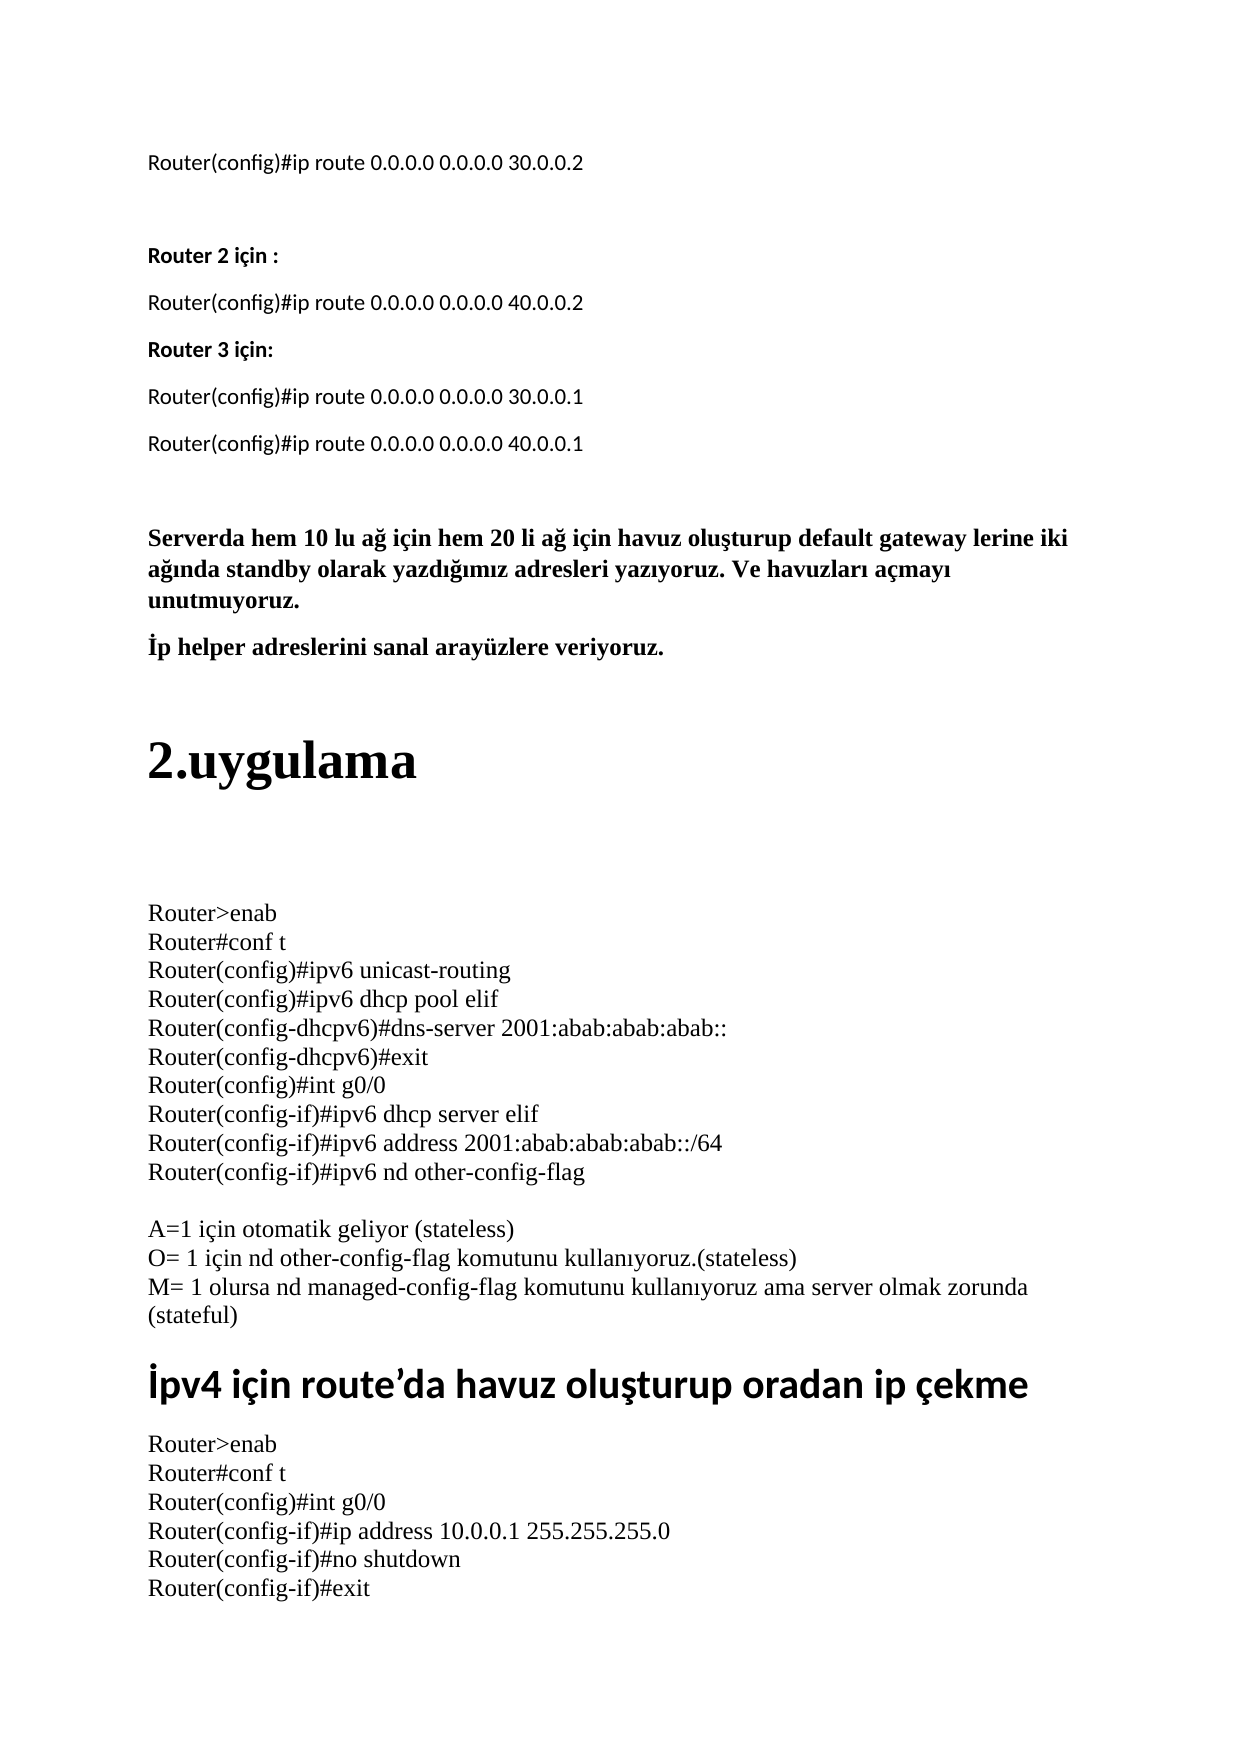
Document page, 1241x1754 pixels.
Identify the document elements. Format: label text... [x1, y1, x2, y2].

text Router#conf t [148, 927, 1093, 955]
text 2.uygulama [148, 728, 1093, 790]
text Router(config)#ip route 0.0.0.0 0.0.0.0 30.0.0.1 [148, 382, 1093, 410]
text Router(config-if)#ip address 10.0.0.1 255.255.255.0 [148, 1516, 1093, 1544]
text Router(config)#ipv6 dhcp pool elif [148, 984, 1093, 1013]
text Router>enab [148, 898, 1093, 927]
text Router(config-if)#ipv6 dhcp server elif [148, 1099, 1093, 1128]
text Router(config-dhcpv6)#dns-server 2001:abab:abab:abab:: [148, 1013, 1093, 1042]
text Router(config-if)#ipv6 address 2001:abab:abab:abab::/64 [148, 1128, 1093, 1157]
text Router 3 için: [148, 335, 1093, 363]
text Router(config-if)#no shutdown [148, 1544, 1093, 1573]
text Router(config)#ip route 0.0.0.0 0.0.0.0 30.0.0.2 [148, 148, 1093, 176]
text Router>enab [148, 1429, 1093, 1458]
text Router(config)#int g0/0 [148, 1487, 1093, 1516]
text Router(config-if)#ipv6 nd other-config-flag [148, 1157, 1093, 1185]
text İp helper adreslerini sanal arayüzlere veriyoruz. [148, 632, 1093, 661]
text Router(config)#ip route 0.0.0.0 0.0.0.0 40.0.0.1 [148, 429, 1093, 457]
text Router(config-if)#exit [148, 1573, 1093, 1602]
text M= 1 olursa nd managed-config-flag komutunu kullanıyoruz ama server olmak zorunda (stateful) [148, 1272, 1093, 1329]
text Router(config-dhcpv6)#exit [148, 1042, 1093, 1070]
text Router#conf t [148, 1458, 1093, 1487]
text O= 1 için nd other-config-flag komutunu kullanıyoruz.(stateless) [148, 1243, 1093, 1272]
text Router 2 için : [148, 241, 1093, 269]
text A=1 için otomatik geliyor (stateless) [148, 1214, 1093, 1243]
text Router(config)#ip route 0.0.0.0 0.0.0.0 40.0.0.2 [148, 288, 1093, 316]
text İpv4 için route’da havuz oluşturup oradan ip çekme [148, 1358, 1093, 1409]
text Serverda hem 10 lu ağ için hem 20 li ağ için havuz oluşturup default gateway lerine iki ağında standby olarak yazdığımız adresleri yazıyoruz. Ve havuzları açmayı unutmuyoruz. [148, 523, 1093, 613]
text Router(config)#int g0/0 [148, 1070, 1093, 1099]
text Router(config)#ipv6 unicast-routing [148, 955, 1093, 984]
